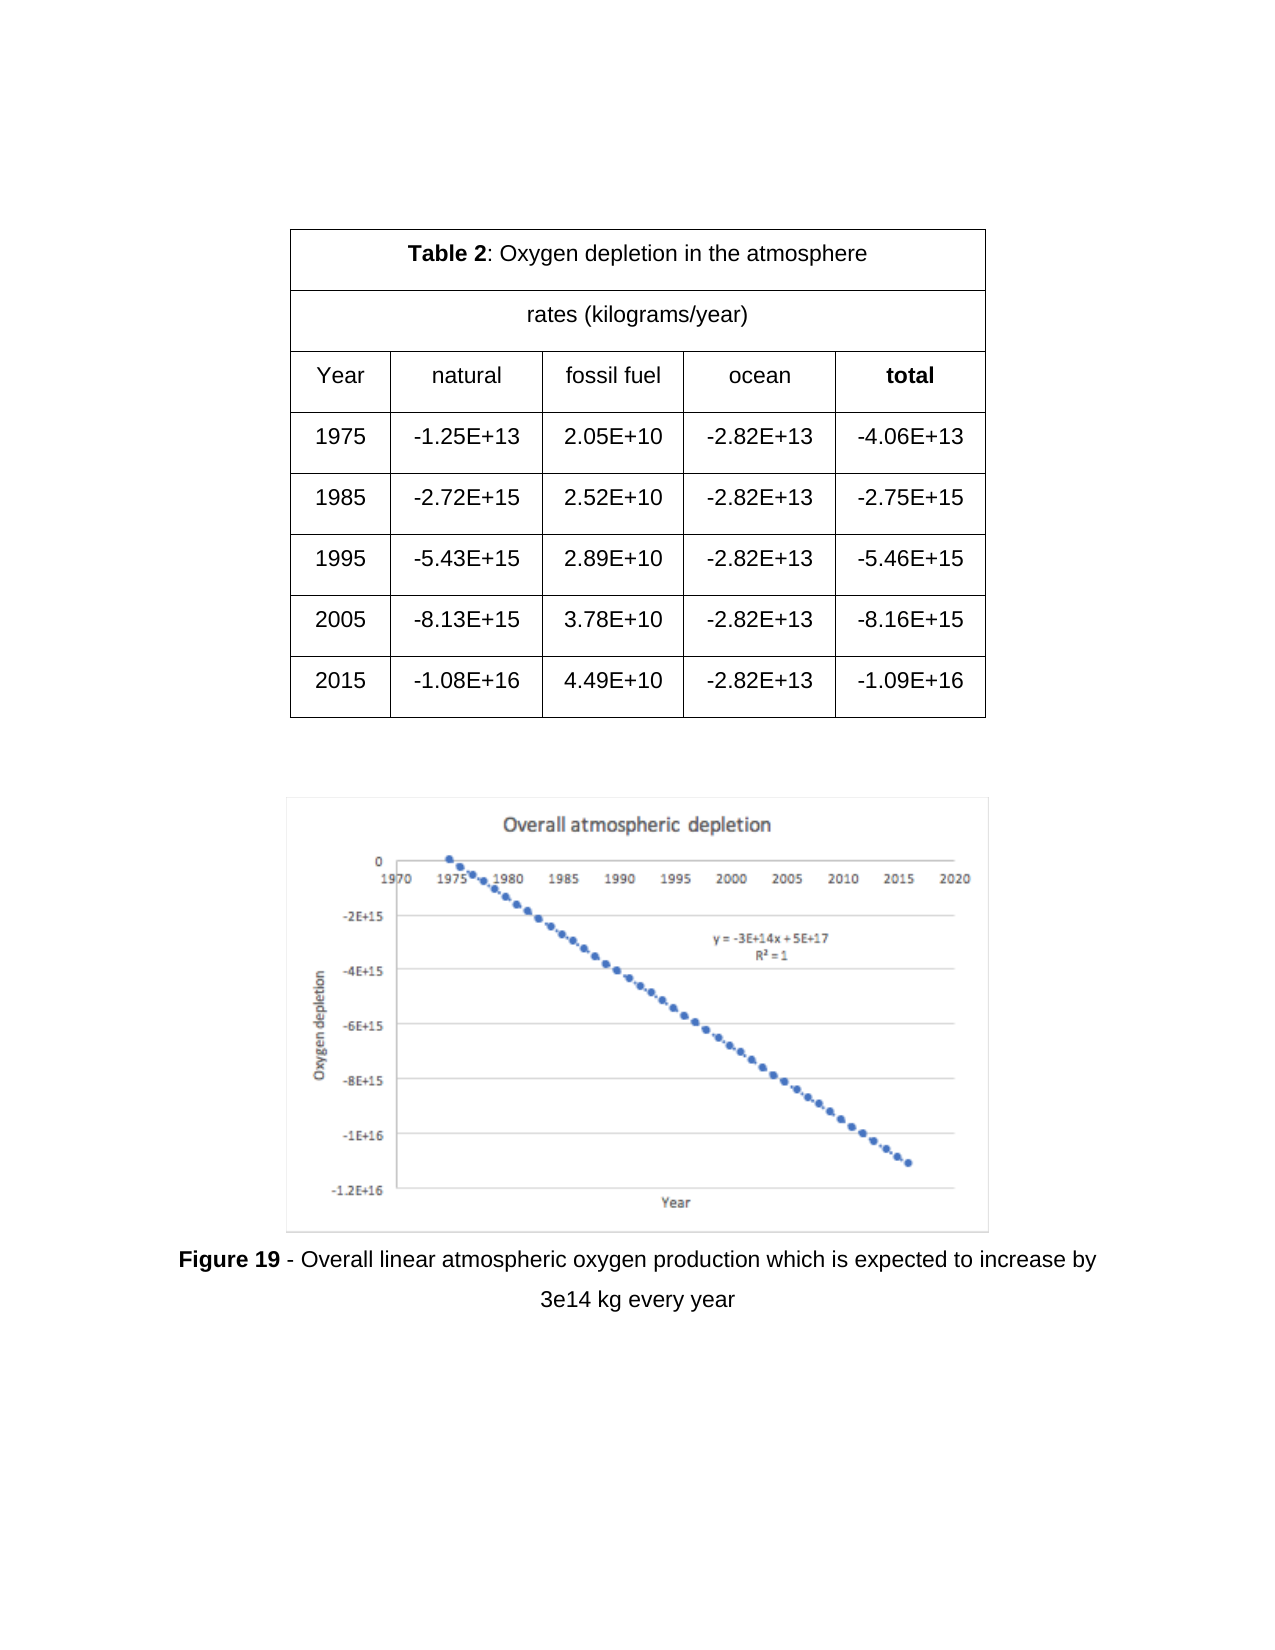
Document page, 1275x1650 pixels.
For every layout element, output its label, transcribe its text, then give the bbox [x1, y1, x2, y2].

picture [286, 797, 989, 1233]
table_cell -2.82E+13 [684, 657, 835, 717]
table_cell Year [291, 352, 390, 412]
table_cell fossil fuel [543, 352, 683, 412]
table_cell 3.78E+10 [543, 596, 683, 656]
table_cell natural [391, 352, 542, 412]
table_cell 2.52E+10 [543, 474, 683, 534]
table_cell -5.46E+15 [836, 535, 985, 595]
table_cell -1.09E+16 [836, 657, 985, 717]
table_cell -2.82E+13 [684, 474, 835, 534]
table_cell 4.49E+10 [543, 657, 683, 717]
table_cell 2005 [291, 596, 390, 656]
table_cell ocean [684, 352, 835, 412]
table_cell -8.16E+15 [836, 596, 985, 656]
table_cell -2.82E+13 [684, 535, 835, 595]
table_cell 2.89E+10 [543, 535, 683, 595]
table_cell -1.25E+13 [391, 413, 542, 473]
table_cell 1975 [291, 413, 390, 473]
table_cell 2015 [291, 657, 390, 717]
table_cell -2.82E+13 [684, 596, 835, 656]
table_cell total [836, 352, 985, 412]
table_cell -1.08E+16 [391, 657, 542, 717]
table_cell -5.43E+15 [391, 535, 542, 595]
table_cell -4.06E+13 [836, 413, 985, 473]
table_header Table 2: Oxygen depletion in the atmosphere [291, 230, 985, 290]
table_cell -2.75E+15 [836, 474, 985, 534]
table_cell -8.13E+15 [391, 596, 542, 656]
table_cell -2.72E+15 [391, 474, 542, 534]
table_cell rates (kilograms/year) [291, 291, 985, 351]
table_cell -2.82E+13 [684, 413, 835, 473]
table_cell 2.05E+10 [543, 413, 683, 473]
text Figure 19 - Overall linear atmospheric oxygen production which is expected to increase by 3e14 kg every year [150, 1246, 1125, 1312]
table_cell 1995 [291, 535, 390, 595]
table_cell 1985 [291, 474, 390, 534]
